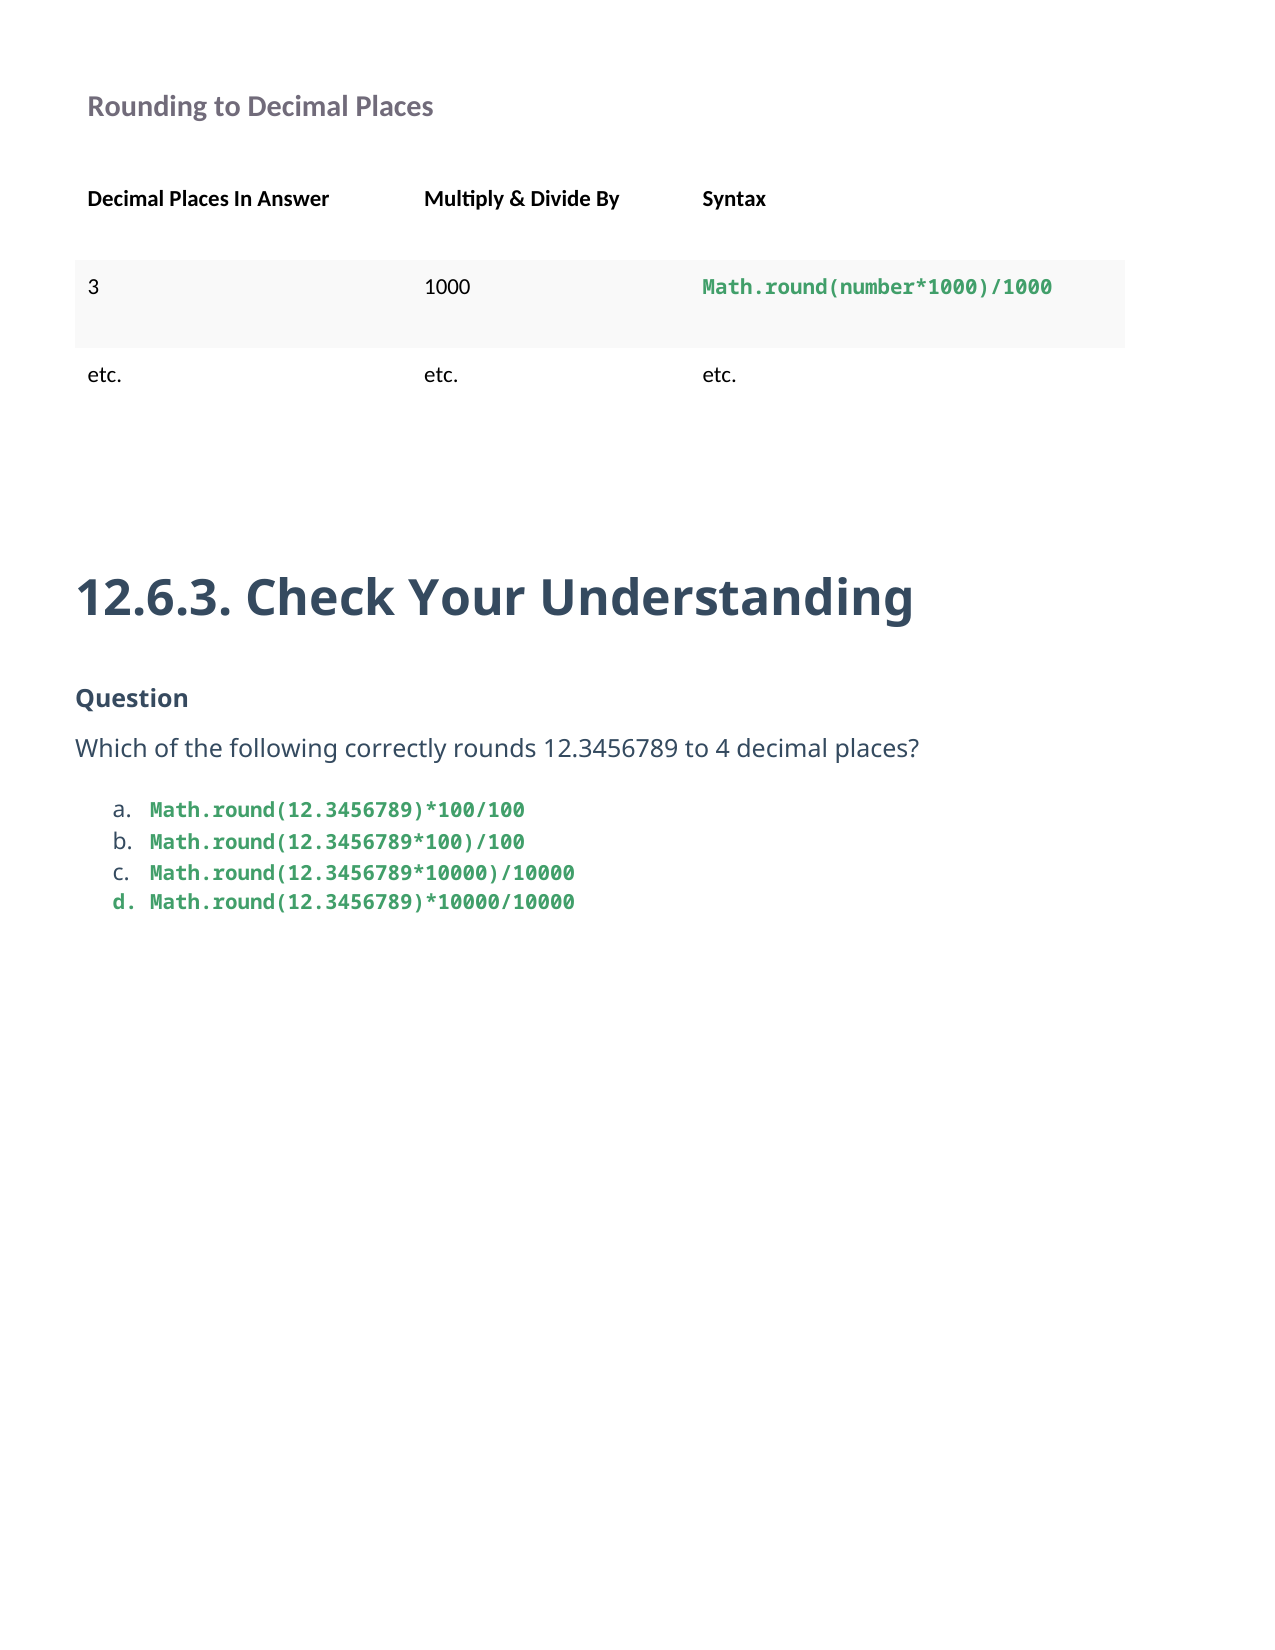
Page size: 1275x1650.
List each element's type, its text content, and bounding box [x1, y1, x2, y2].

table_cell Syntax [690, 172, 1125, 260]
subtitle 12.6.3. Check Your Understanding [75, 562, 1200, 631]
table_cell Multiply & Divide By [411, 172, 690, 260]
text Question [75, 681, 1184, 714]
list Math.round(12.3456789)*100/100 [112, 793, 1200, 825]
table_header Rounding to Decimal Places [75, 75, 1125, 172]
list Math.round(12.3456789)*10000/10000 [112, 887, 1200, 916]
text Which of the following correctly rounds 12.3456789 to 4 decimal places? [75, 730, 1200, 764]
list Math.round(12.3456789*100)/100 [112, 825, 1200, 856]
table_cell Decimal Places In Answer [75, 172, 411, 260]
table_cell Math.round(number*1000)/1000 [690, 260, 1125, 348]
table_cell etc. [690, 348, 1125, 436]
table_cell 3 [75, 260, 411, 348]
list Math.round(12.3456789*10000)/10000 [112, 856, 1200, 887]
table_cell etc. [75, 348, 411, 436]
table_cell etc. [411, 348, 690, 436]
table_cell 1000 [411, 260, 690, 348]
